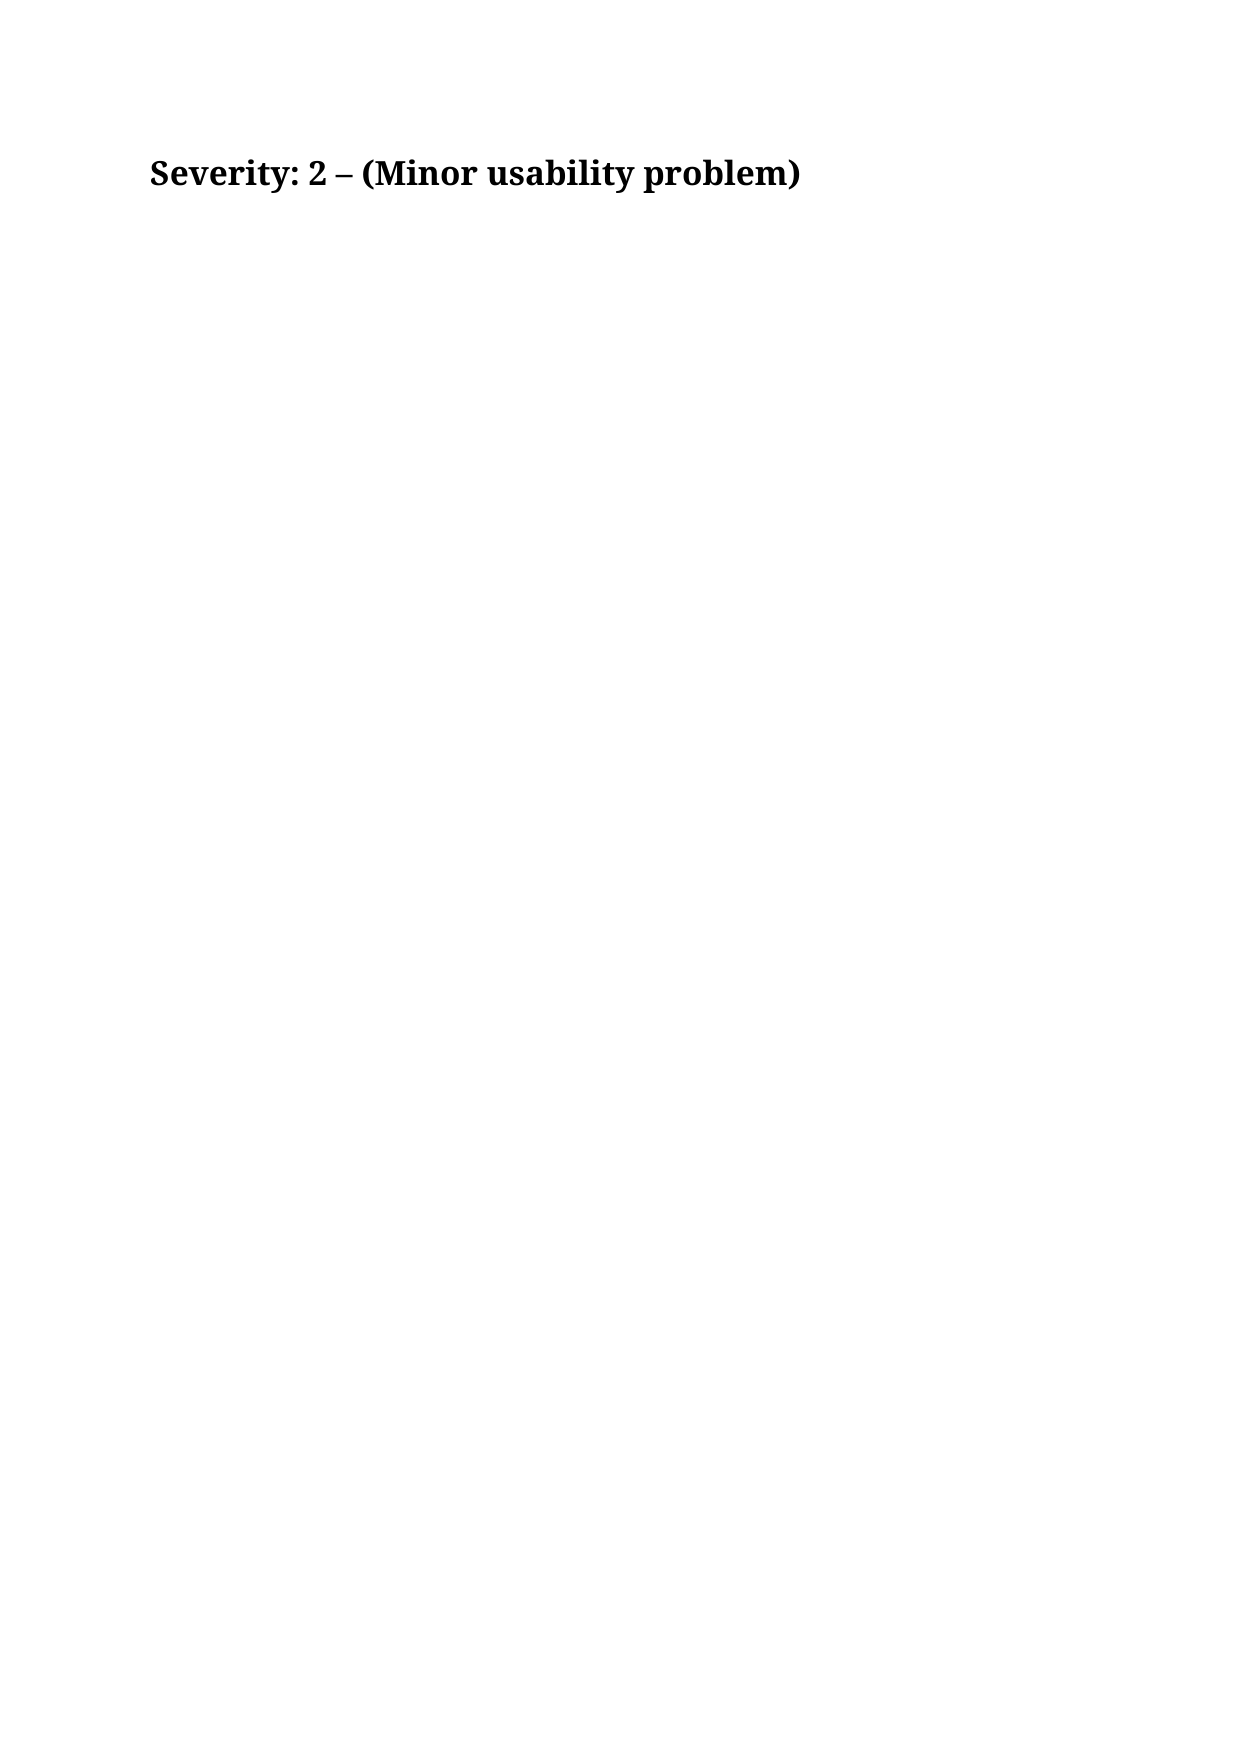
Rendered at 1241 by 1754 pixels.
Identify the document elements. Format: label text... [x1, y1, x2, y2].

text Severity: 2 – (Minor usability problem) [150, 150, 1090, 195]
